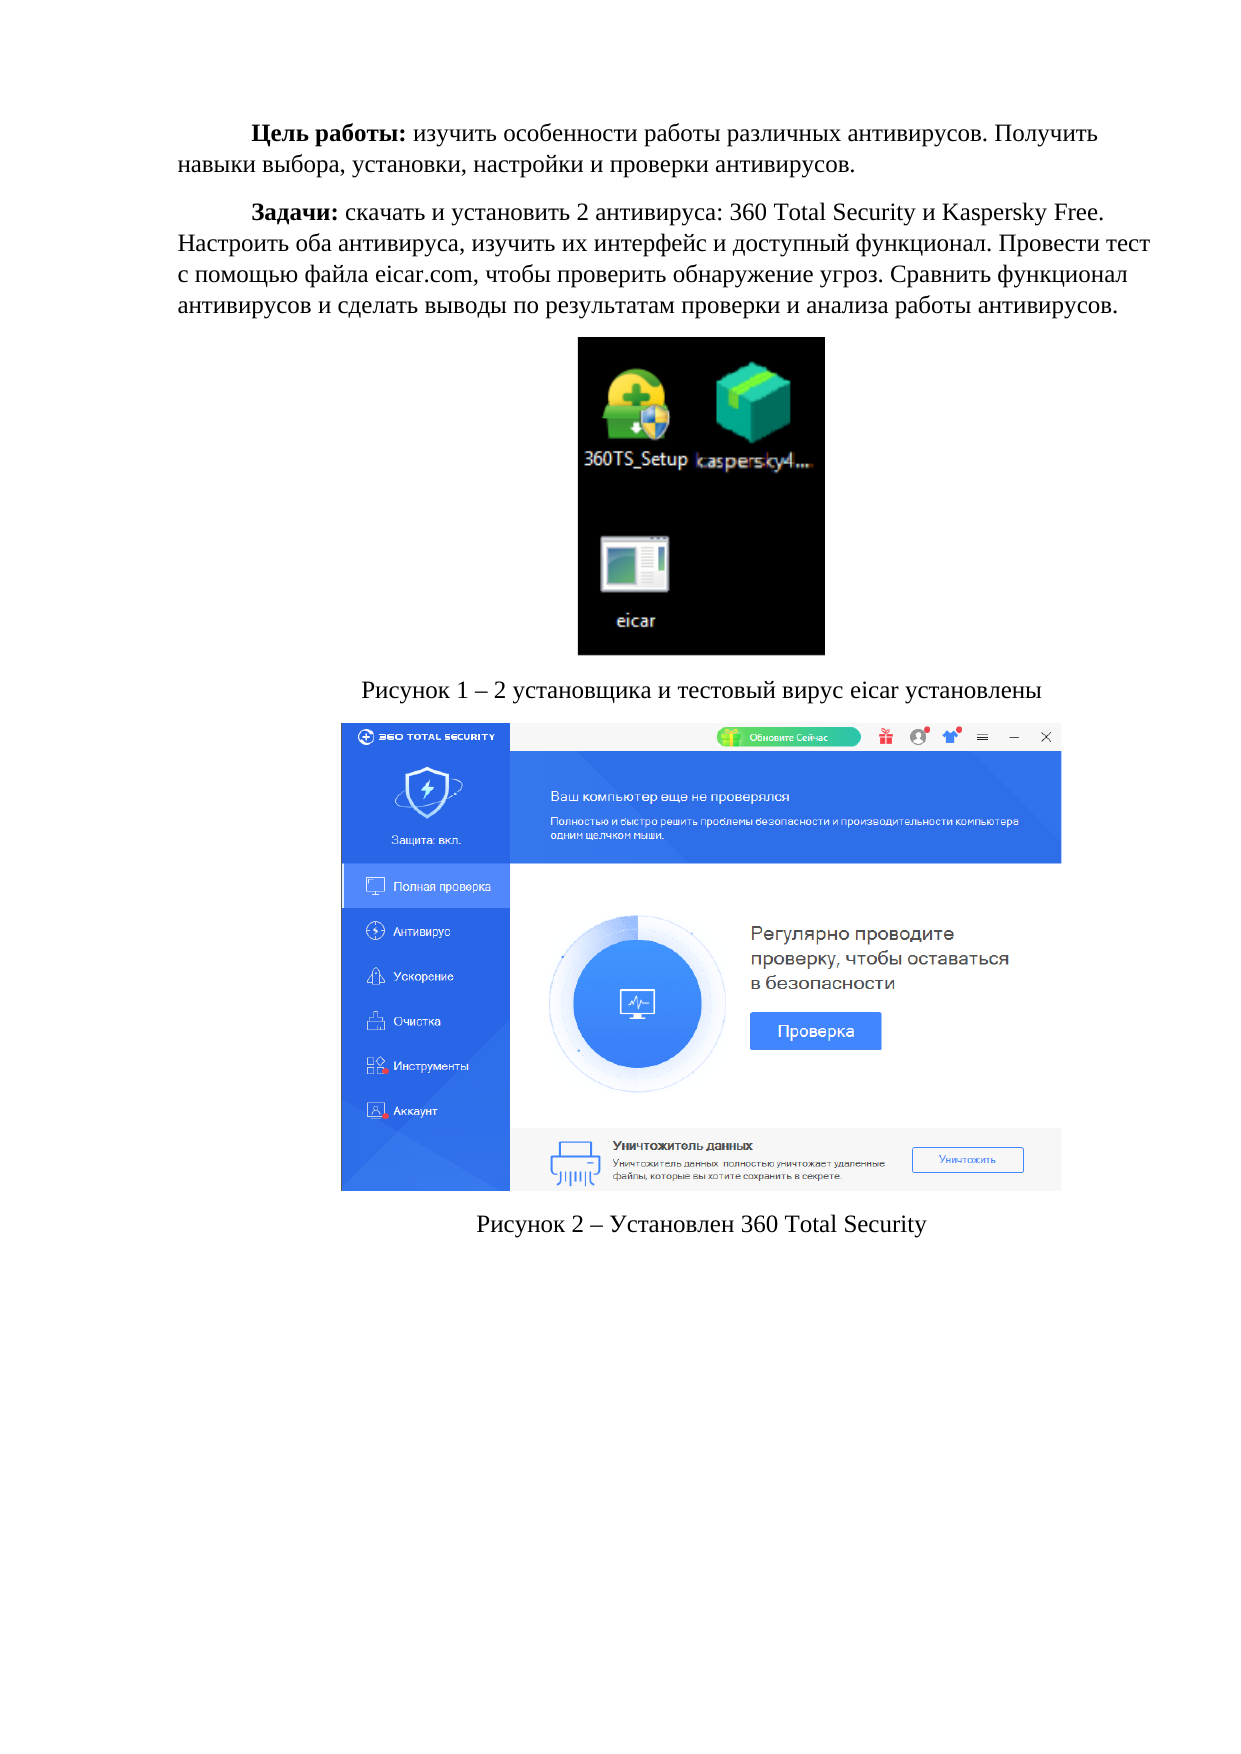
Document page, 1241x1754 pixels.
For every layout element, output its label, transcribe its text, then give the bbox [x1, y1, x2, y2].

text Рисунок 2 – Установлен 360 Total Security [177, 1209, 1152, 1238]
text Цель работы: изучить особенности работы различных антивирусов. Получить навыки выбора, установки, настройки и проверки антивирусов. [177, 118, 1152, 178]
text Рисунок 1 – 2 установщика и тестовый вирус eicar установлены [177, 675, 1152, 704]
text Задачи: скачать и установить 2 антивируса: 360 Total Security и Kaspersky Free. Настроить оба антивируса, изучить их интерфейс и доступный функционал. Провести тест с помощью файла eicar.com, чтобы проверить обнаружение угроз. Сравнить функционал антивирусов и сделать выводы по результатам проверки и анализа работы антивирусов. [177, 197, 1152, 319]
picture [577, 337, 825, 657]
picture [341, 723, 1062, 1191]
